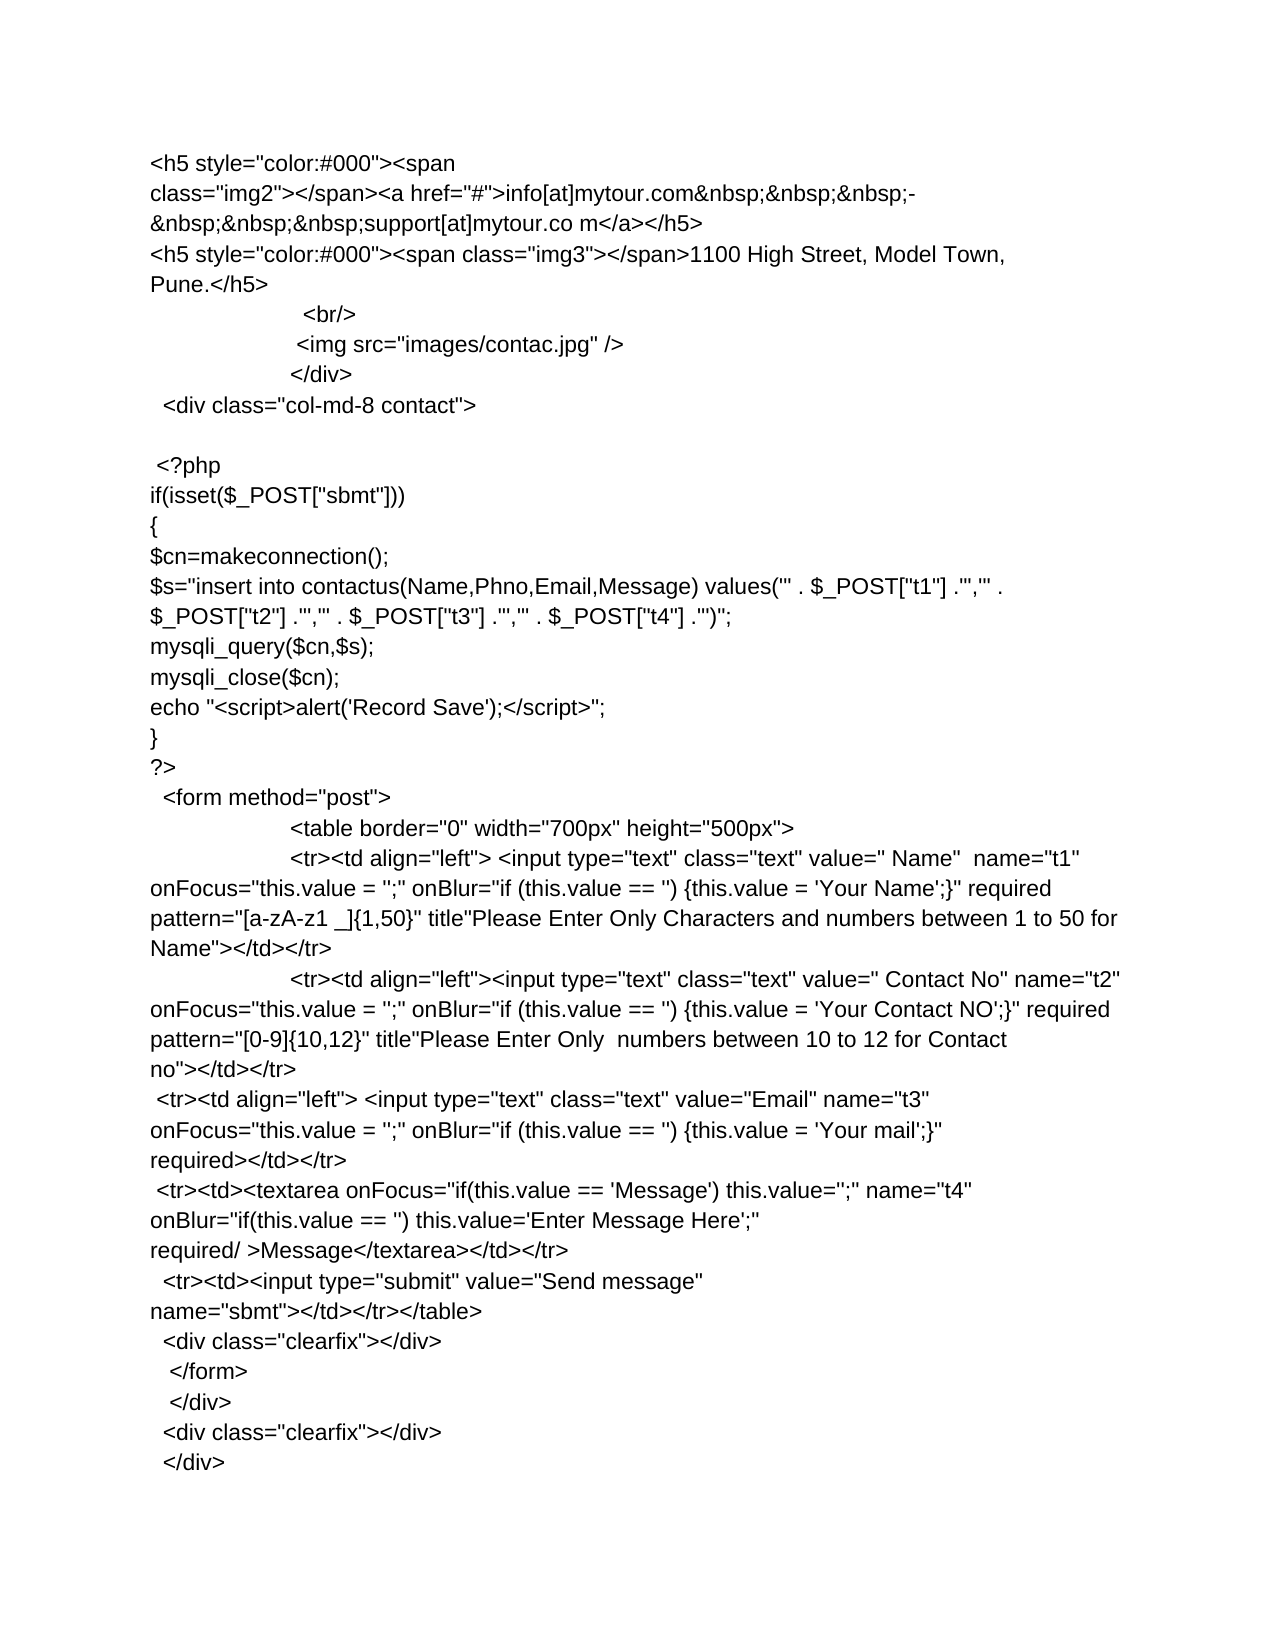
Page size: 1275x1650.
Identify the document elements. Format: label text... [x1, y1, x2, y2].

text name="sbmt"></td></tr></table> [150, 1298, 1125, 1324]
text <div class="clearfix"></div> [150, 1419, 1125, 1445]
text <h5 style="color:#000"><span [150, 150, 1125, 176]
text <tr><td align="left"><input type="text" class="text" value=" Contact No" name="t2" onFocus="this.value = '';" onBlur="if (this.value == '') {this.value = 'Your Contact NO';}" required pattern="[0-9]{10,12}" title"Please Enter Only numbers between 10 to 12 for Contact no"></td></tr> [150, 966, 1125, 1083]
text <br/> [150, 301, 1125, 327]
text if(isset($_POST["sbmt"])) [150, 482, 1125, 509]
text <table border="0" width="700px" height="500px"> [150, 814, 1125, 841]
text </div> [150, 1388, 1125, 1415]
text <div class="col-md-8 contact"> [150, 392, 1125, 418]
text { [150, 512, 1125, 539]
text mysqli_close($cn); [150, 663, 1125, 690]
text } [150, 724, 1125, 750]
text required/ >Message</textarea></td></tr> [150, 1237, 1125, 1264]
text </div> [150, 361, 1125, 388]
text $s="insert into contactus(Name,Phno,Email,Message) values('" . $_POST["t1"] ."','" . $_POST["t2"] ."','" . $_POST["t3"] ."','" . $_POST["t4"] ."')"; [150, 573, 1125, 629]
text <h5 style="color:#000"><span class="img3"></span>1100 High Street, Model Town, Pune.</h5> [150, 241, 1125, 297]
text <tr><td><textarea onFocus="if(this.value == 'Message') this.value='';" name="t4" onBlur="if(this.value == '') this.value='Enter Message Here';" [150, 1177, 1125, 1234]
text ?> [150, 754, 1125, 781]
text mysqli_query($cn,$s); [150, 633, 1125, 660]
text <tr><td><input type="submit" value="Send message" [150, 1268, 1125, 1294]
text <tr><td align="left"> <input type="text" class="text" value="Email" name="t3" onFocus="this.value = '';" onBlur="if (this.value == '') {this.value = 'Your mail';}" required></td></tr> [150, 1086, 1125, 1173]
text </form> [150, 1358, 1125, 1385]
text echo "<script>alert('Record Save');</script>"; [150, 694, 1125, 720]
text <?php [150, 452, 1125, 478]
text $cn=makeconnection(); [150, 543, 1125, 569]
text <img src="images/contac.jpg" /> [150, 331, 1125, 358]
text <tr><td align="left"> <input type="text" class="text" value=" Name" name="t1" onFocus="this.value = '';" onBlur="if (this.value == '') {this.value = 'Your Name';}" required pattern="[a-zA-z1 _]{1,50}" title"Please Enter Only Characters and numbers between 1 to 50 for Name"></td></tr> [150, 845, 1125, 962]
text <div class="clearfix"></div> [150, 1328, 1125, 1354]
text <form method="post"> [150, 784, 1125, 811]
text </div> [150, 1449, 1125, 1475]
text class="img2"></span><a href="#">info[at]mytour.com&nbsp;&nbsp;&nbsp;-&nbsp;&nbsp;&nbsp;support[at]mytour.co m</a></h5> [150, 180, 1125, 237]
